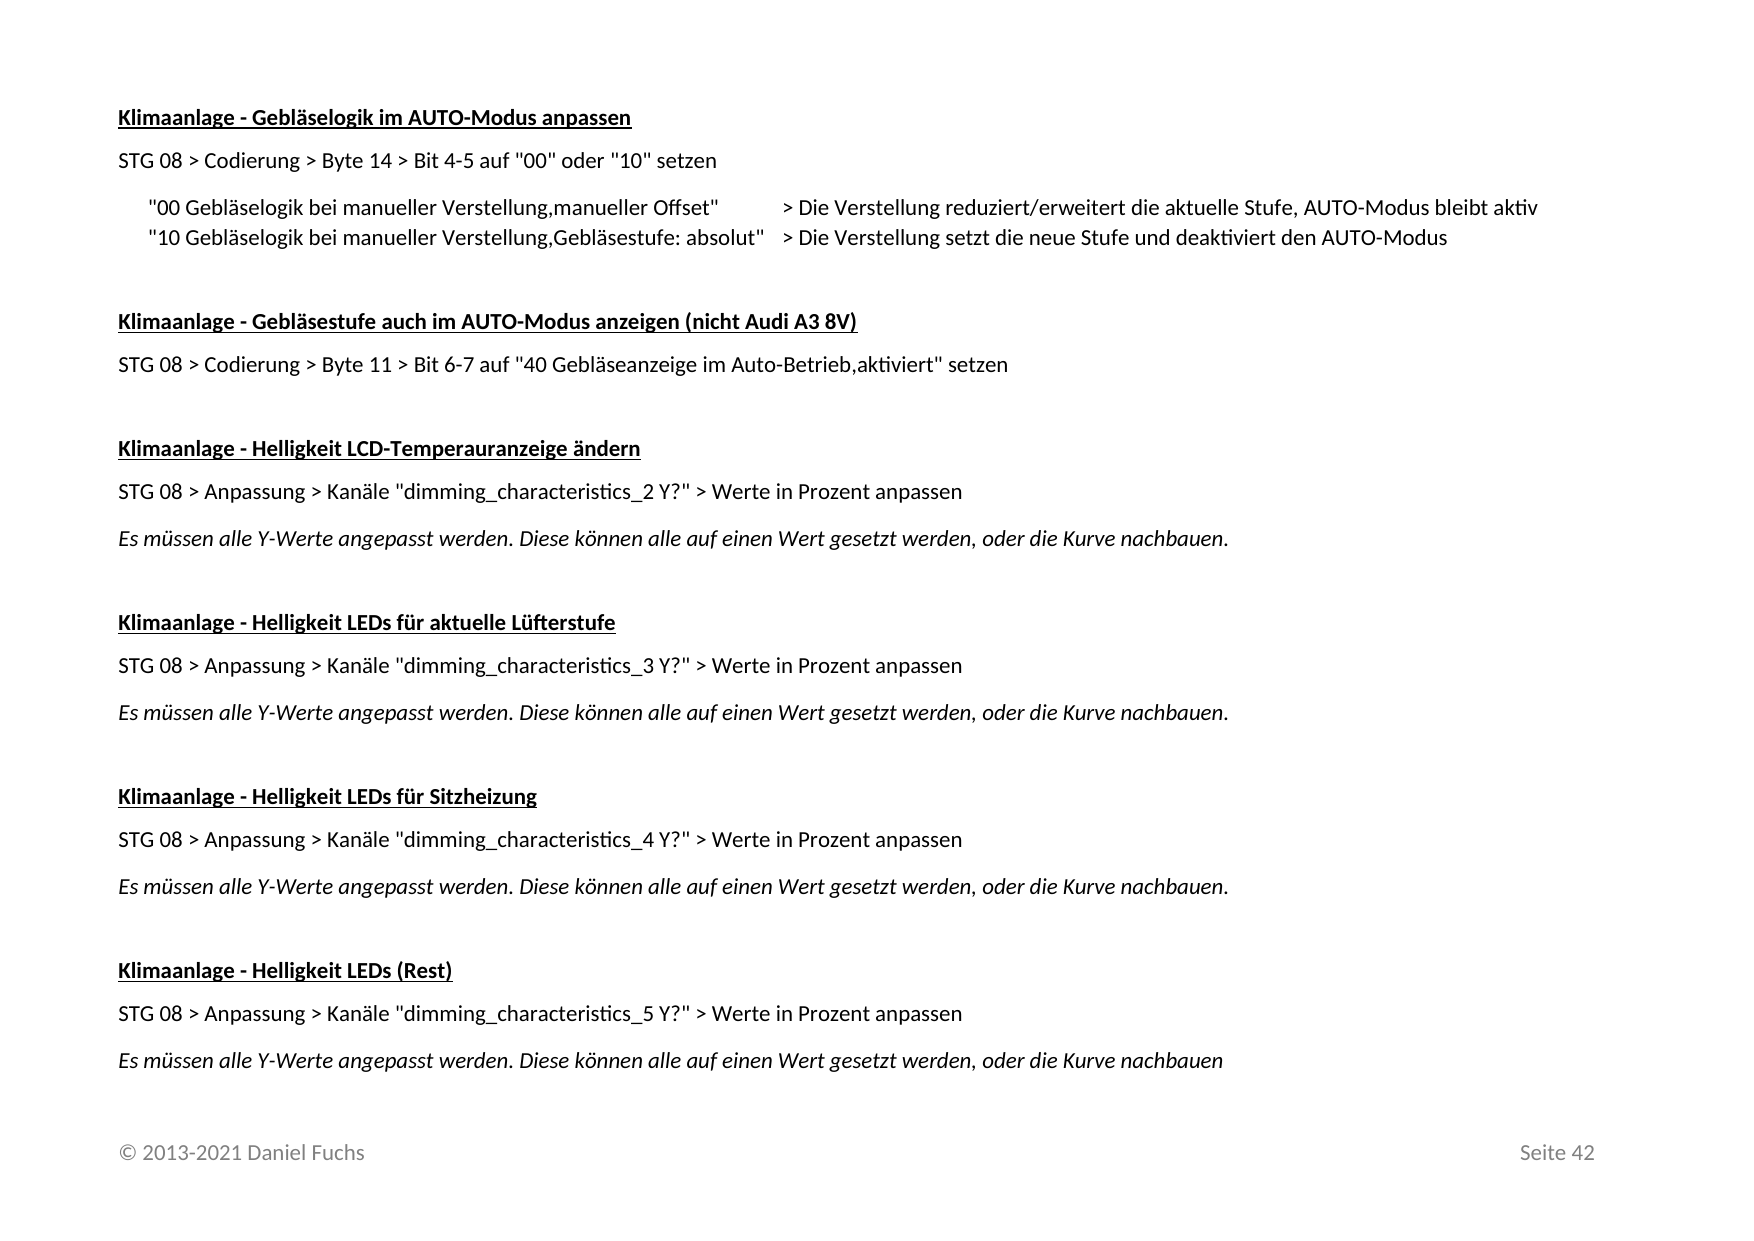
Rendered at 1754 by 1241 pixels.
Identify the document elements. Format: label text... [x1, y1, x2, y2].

text STG 08 > Codierung > Byte 11 > Bit 6-7 auf "40 Gebläseanzeige im Auto-Betrieb,aktiviert" setzen [118, 350, 1606, 378]
text STG 08 > Anpassung > Kanäle "dimming_characteristics_5 Y?" > Werte in Prozent anpassen [118, 999, 1606, 1027]
text Klimaanlage - Helligkeit LCD-Temperauranzeige ändern [118, 434, 1606, 463]
text Klimaanlage - Helligkeit LEDs (Rest) [118, 956, 1606, 984]
text Klimaanlage - Helligkeit LEDs für aktuelle Lüfterstufe [118, 608, 1606, 637]
text Es müssen alle Y-Werte angepasst werden. Diese können alle auf einen Wert gesetzt werden, oder die Kurve nachbauen. [118, 524, 1606, 552]
text Es müssen alle Y-Werte angepasst werden. Diese können alle auf einen Wert gesetzt werden, oder die Kurve nachbauen. [118, 872, 1606, 900]
text Klimaanlage - Gebläsestufe auch im AUTO-Modus anzeigen (nicht Audi A3 8V) [118, 307, 1606, 336]
text Klimaanlage - Helligkeit LEDs für Sitzheizung [118, 782, 1606, 811]
text "00 Gebläselogik bei manueller Verstellung,manueller Offset" > Die Verstellung reduziert/erweitert die aktuelle Stufe, AUTO-Modus bleibt aktiv "10 Gebläselogik bei manueller Verstellung,Gebläsestufe: absolut" > Die Verstellung setzt die neue Stufe und deaktiviert den AUTO-Modus [148, 193, 1606, 251]
text Es müssen alle Y-Werte angepasst werden. Diese können alle auf einen Wert gesetzt werden, oder die Kurve nachbauen [118, 1046, 1606, 1074]
text STG 08 > Anpassung > Kanäle "dimming_characteristics_3 Y?" > Werte in Prozent anpassen [118, 651, 1606, 679]
text STG 08 > Anpassung > Kanäle "dimming_characteristics_4 Y?" > Werte in Prozent anpassen [118, 825, 1606, 853]
text STG 08 > Anpassung > Kanäle "dimming_characteristics_2 Y?" > Werte in Prozent anpassen [118, 477, 1606, 505]
text STG 08 > Codierung > Byte 14 > Bit 4-5 auf "00" oder "10" setzen [118, 146, 1606, 174]
text Klimaanlage - Gebläselogik im AUTO-Modus anpassen [118, 103, 1606, 131]
text Es müssen alle Y-Werte angepasst werden. Diese können alle auf einen Wert gesetzt werden, oder die Kurve nachbauen. [118, 698, 1606, 726]
